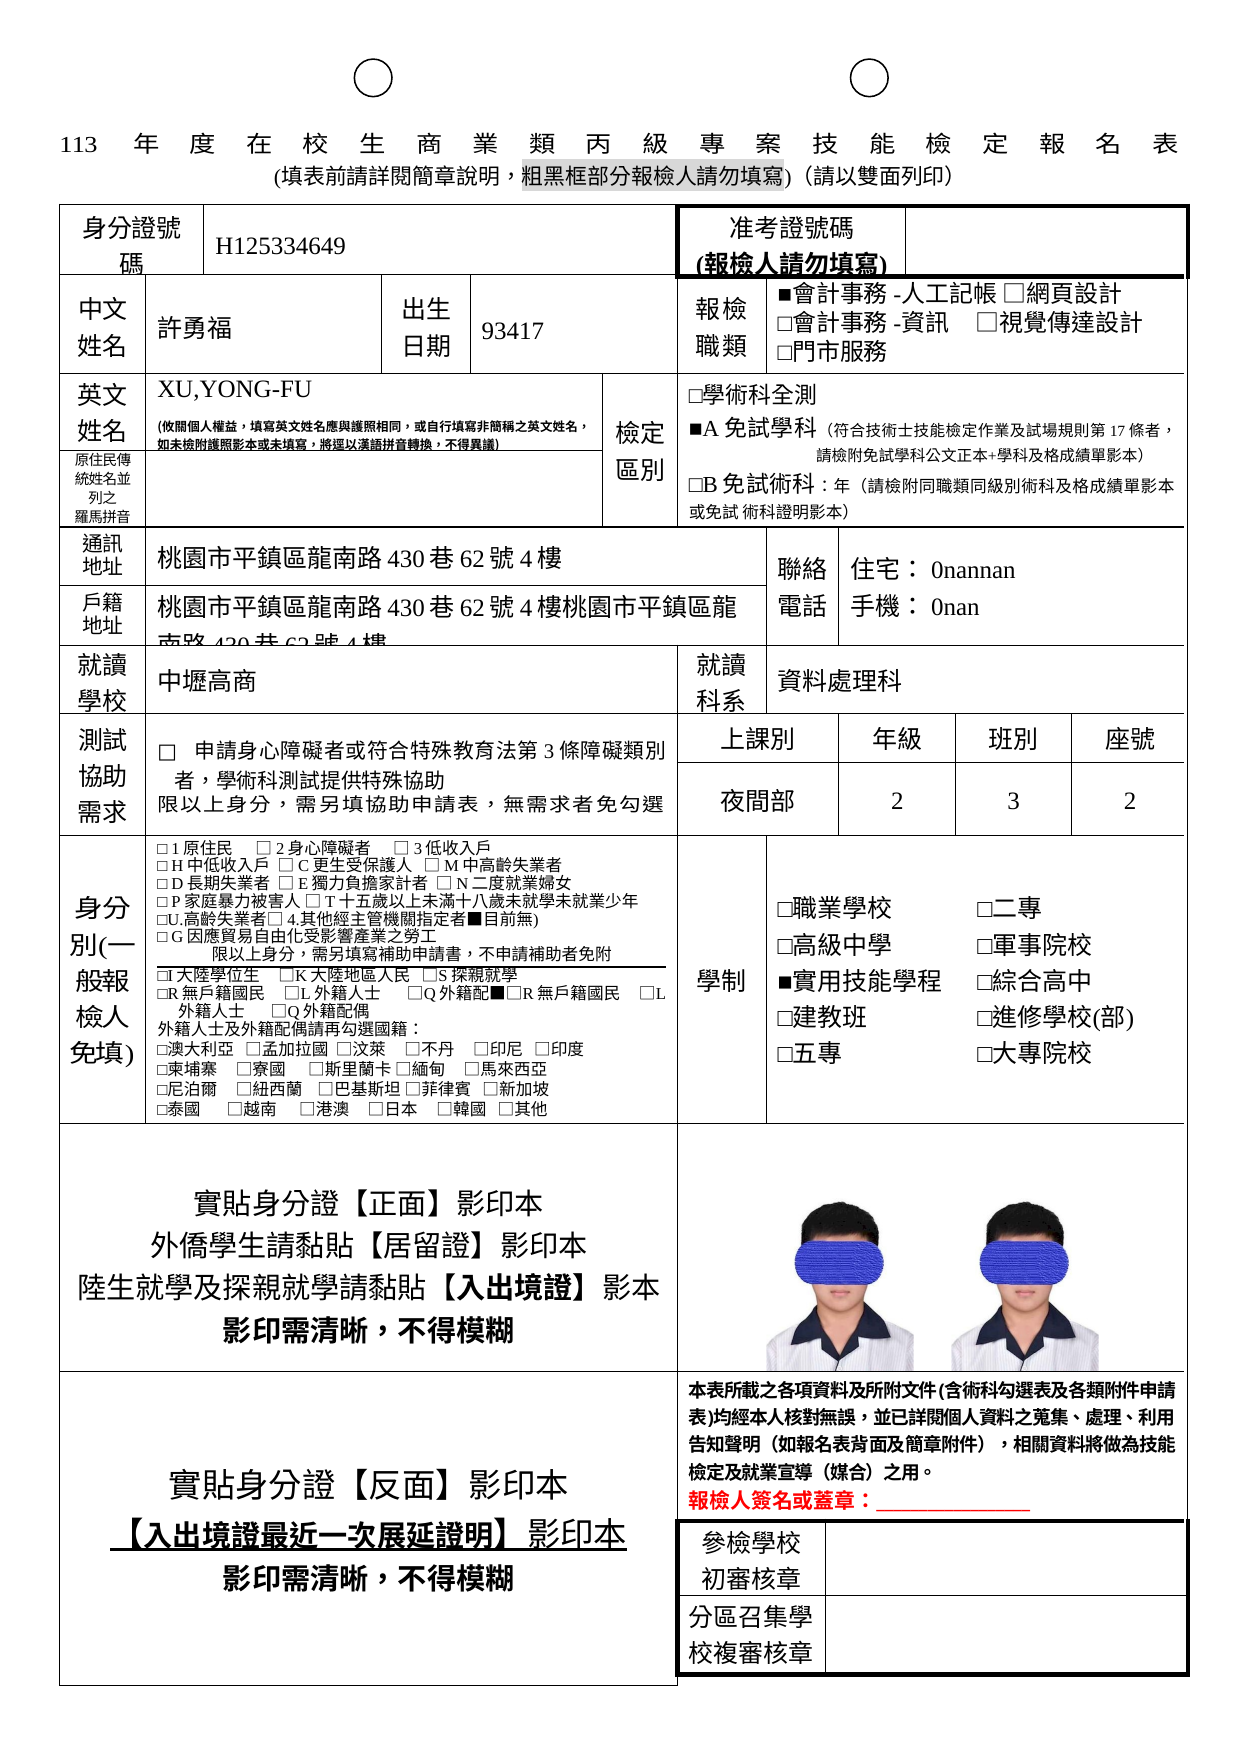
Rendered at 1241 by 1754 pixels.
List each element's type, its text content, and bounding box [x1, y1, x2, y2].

table_header 身分證號碼 [60, 205, 203, 274]
table_header [906, 208, 1186, 274]
table_cell 本表所載之各項資料及所附文件(含術科勾選表及各類附件申請表)均經本人核對無誤，並已詳閱個人資料之蒐集、處理、利用告知聲明（如報名表背面及簡章附件），相關資料將做為技能檢定及就業宣導（媒合）之用。 報檢人簽名或蓋章：__________________ [678, 1371, 1187, 1518]
table_cell 桃園市平鎮區龍南路430巷62號4樓 [146, 528, 766, 585]
table_cell 2 [1072, 762, 1187, 835]
table_cell 報檢 職類 [678, 279, 766, 373]
table_cell 中文姓名 [60, 275, 145, 373]
table_cell 資料處理科 [767, 645, 1187, 713]
table_cell 分區召集學校複審核章 [680, 1596, 825, 1672]
table_cell □學術科全測 ■A免試學科（符合技術士技能檢定作業及試場規則第17條者，請檢附免試學科公文正本+學科及格成績單影本） □B免試術科：年（請檢附同職類同級別術科及格成績單影本或免試 術科證明影本） [678, 373, 1187, 526]
table_cell [826, 1596, 1186, 1672]
table_cell [826, 1519, 1186, 1595]
table_header 准考證號碼 (報檢人請勿填寫) [680, 208, 905, 274]
table_cell 通訊 地址 [60, 528, 145, 585]
table_cell [146, 451, 602, 526]
table_cell 原住民傳統姓名並列之 羅馬拼音 [60, 451, 145, 526]
table_cell 班別 [956, 714, 1071, 762]
table_cell 就讀 學校 [60, 646, 145, 713]
table_cell 學制 [678, 836, 766, 1123]
table_cell XU,YONG-FU (攸關個人權益，填寫英文姓名應與護照相同，或自行填寫非簡稱之英文姓名，如未檢附護照影本或未填寫，將逕以漢語拼音轉換，不得異議) [146, 374, 602, 449]
table_cell 出生日期 [382, 275, 470, 373]
table_cell 就讀 科系 [678, 646, 766, 713]
text (填表前請詳閱簡章說明，粗黑框部分報檢人請勿填寫)（請以雙面列印） [59, 159, 522, 191]
table_cell [825, 1677, 1188, 1685]
table_cell □ 1原住民 □ 2身心障礙者 □ 3低收入戶 □ H中低收入戶 □ C更生受保護人 □ M中高齡失業者 □ D長期失業者 □ E獨力負擔家計者 □ N二度就業婦女 □ P家庭暴力被害人 □ T十五歲以上未滿十八歲未就學未就業少年 □U.高齡失業者□ 4.其他經主管機關指定者■目前無) □ G因應貿易自由化受影響產業之勞工 限以上身分，需另填寫補助申請書，不申請補助者免附 □I大陸學位生 □K大陸地區人民 □S探親就學 □R無戶籍國民 □L外籍人士 □Q外籍配■□R無戶籍國民 □L外籍人士 □Q外籍配偶 外籍人士及外籍配偶請再勾選國籍： □澳大利亞 □孟加拉國 □汶萊 □不丹 □印尼 □印度 □柬埔寨 □寮國 □斯里蘭卡 □緬甸 □馬來西亞 □尼泊爾 □紐西蘭 □巴基斯坦 □菲律賓 □新加坡 □泰國 □越南 □港澳 □日本 □韓國 □其他 [146, 836, 677, 1123]
table_cell 英文 姓名 [60, 374, 145, 449]
text 113年度在校生商業類丙級專案技能檢定報名表 [59, 126, 1181, 159]
table_cell 實貼身分證【正面】影印本 外僑學生請黏貼【居留證】影印本 陸生就學及探親就學請黏貼【入出境證】影本 影印需清晰，不得模糊 [60, 1124, 677, 1371]
table_cell □職業學校 □二專 □高級中學 □軍事院校 ■實用技能學程 □綜合高中 □建教班 □進修學校(部) □五專 □大專院校 [767, 835, 1187, 1123]
picture [766, 1190, 914, 1371]
table_cell 住宅： 0nannan 手機： 0nan [839, 526, 1187, 644]
table_cell 實貼身分證【反面】影印本 【入出境證最近一次展延證明】影印本 影印需清晰，不得模糊 [60, 1372, 677, 1685]
table_cell 夜間部 [678, 763, 838, 835]
table_cell 桃園市平鎮區龍南路430巷62號4樓桃園市平鎮區龍南路430巷62號4樓 [146, 586, 766, 644]
table_cell 上課別 [678, 714, 838, 762]
table_cell 檢定區別 [603, 374, 677, 526]
table_cell 聯絡 電話 [767, 528, 838, 644]
table_cell 測試協助需求 [60, 714, 145, 835]
table_cell 申請身心障礙者或符合特殊教育法第3條障礙類別者，學術科測試提供特殊協助 限以上身分，需另填協助申請表，無需求者免勾選 [146, 714, 677, 835]
table_cell 年級 [839, 714, 955, 762]
table_cell 身分別(一般報 檢人 免填) [60, 836, 145, 1123]
table_cell 戶籍 地址 [60, 586, 145, 644]
table_cell ■會計事務 -人工記帳 □網頁設計 □會計事務 -資訊 □視覺傳達設計 □門市服務 [767, 274, 1187, 373]
table_cell 座號 [1072, 713, 1187, 762]
table_cell 93417 [471, 275, 677, 373]
table_header H125334649 [204, 205, 675, 274]
picture [951, 1190, 1099, 1371]
text (填表前請詳閱簡章說明，粗黑框部分報檢人請勿填寫)（請以雙面列印） [784, 159, 1181, 191]
table_cell 許勇福 [146, 275, 381, 373]
table_cell 參檢學校 初審核章 [680, 1523, 825, 1595]
table_cell 3 [956, 763, 1071, 835]
table_cell [678, 1677, 825, 1685]
table_cell [678, 1123, 1187, 1371]
table_cell 中壢高商 [146, 646, 677, 713]
table_cell 2 [839, 763, 955, 835]
